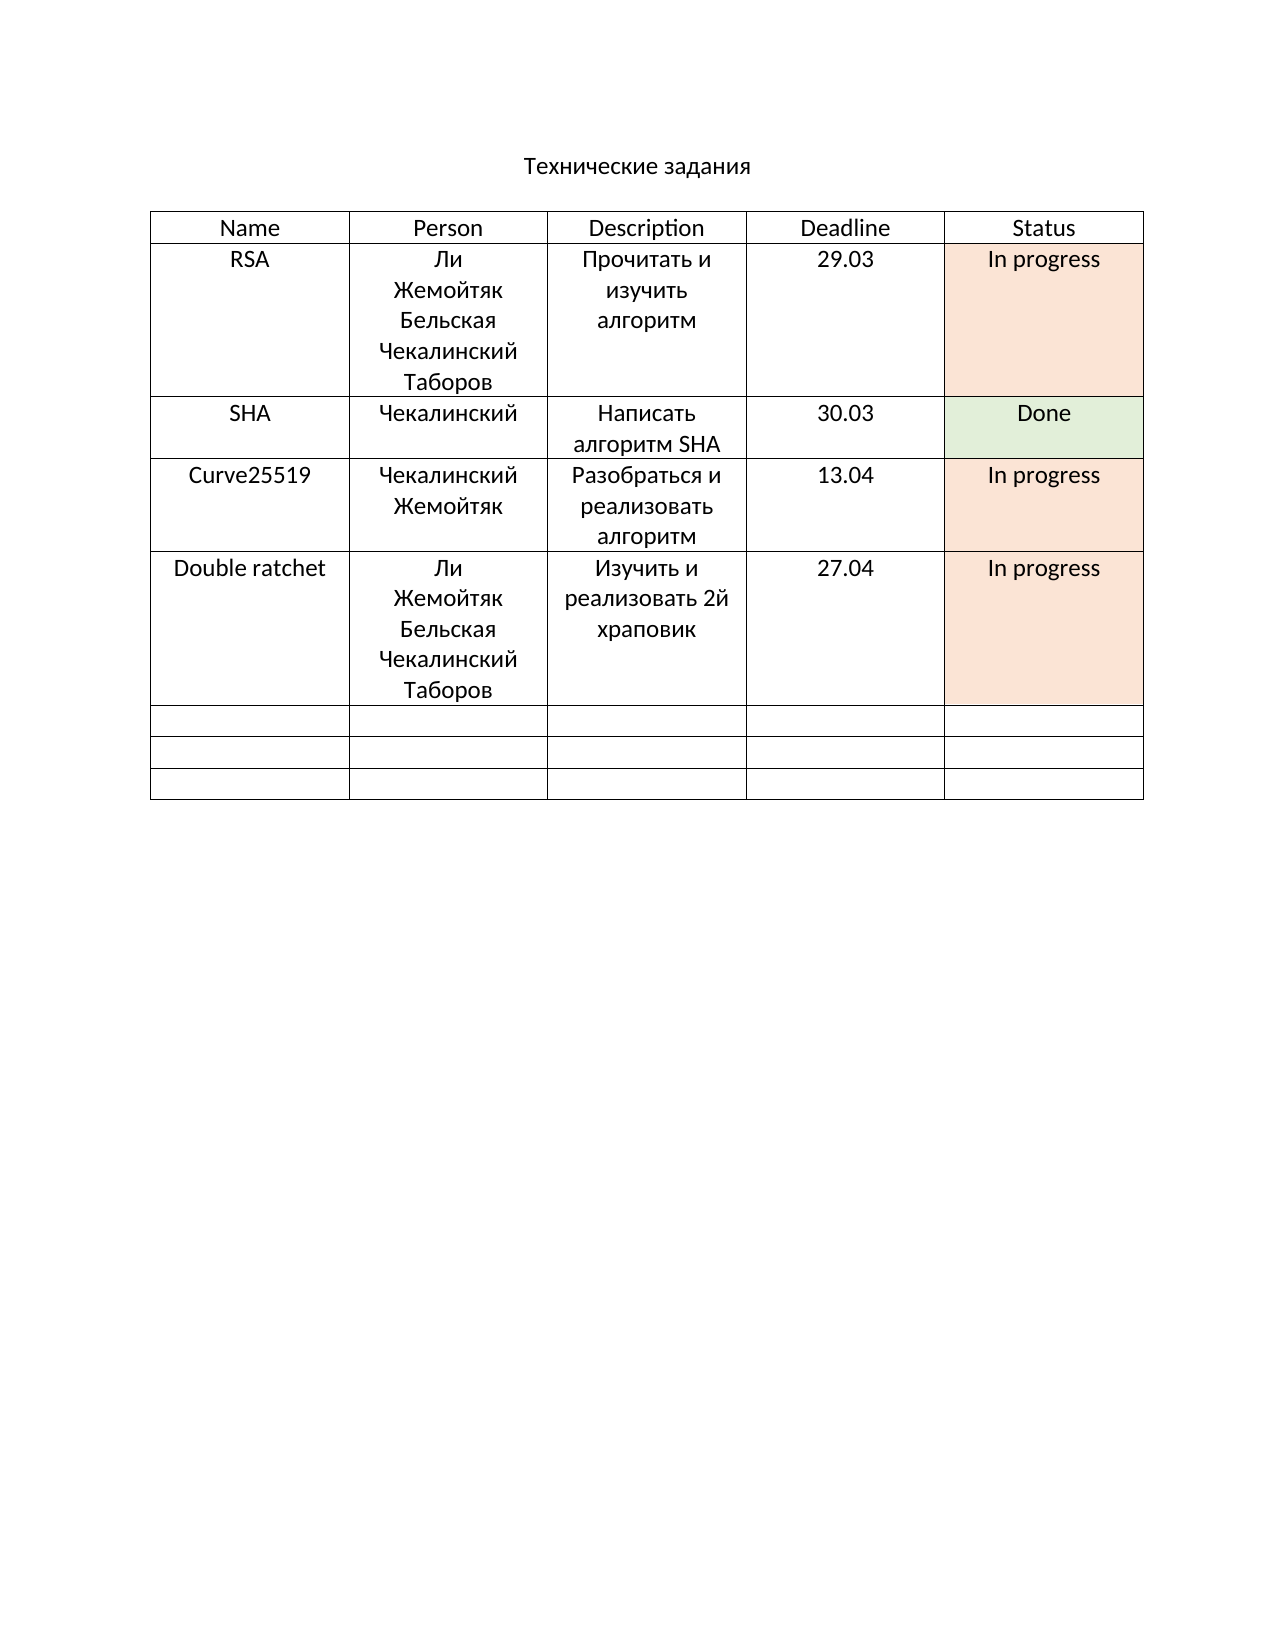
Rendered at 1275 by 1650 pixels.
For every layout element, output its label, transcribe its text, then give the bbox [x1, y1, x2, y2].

table_cell Изучить и реализовать 2й храповик [548, 552, 746, 704]
table_cell Ли Жемойтяк Бельская Чекалинский Таборов [350, 244, 547, 396]
table_header Name [151, 212, 349, 243]
table_cell [350, 706, 547, 736]
table_cell 27.04 [747, 552, 944, 704]
table_cell [747, 737, 944, 768]
table_cell [945, 706, 1143, 736]
table_cell [151, 769, 349, 799]
table_cell SHA [151, 397, 349, 458]
table_cell [151, 706, 349, 736]
table_header Description [548, 212, 746, 243]
table_cell [945, 737, 1143, 768]
table_cell [747, 706, 944, 736]
table_cell 13.04 [747, 459, 944, 551]
table_cell In progress [945, 244, 1143, 396]
table_cell Прочитать и изучить алгоритм [548, 244, 746, 396]
table_cell 30.03 [747, 397, 944, 458]
table_header Status [945, 212, 1143, 243]
table_cell Double ratchet [151, 552, 349, 704]
table_cell [548, 737, 746, 768]
table_cell Ли Жемойтяк Бельская Чекалинский Таборов [350, 552, 547, 704]
table_cell Разобраться и реализовать алгоритм [548, 459, 746, 551]
table_cell Curve25519 [151, 459, 349, 551]
table_cell In progress [945, 459, 1143, 551]
table_cell [151, 737, 349, 768]
table_header Deadline [747, 212, 944, 243]
table_cell Написать алгоритм SHA [548, 397, 746, 458]
table_cell In progress [945, 552, 1143, 704]
table_cell [350, 769, 547, 799]
table_cell Чекалинский [350, 397, 547, 458]
table_cell 29.03 [747, 244, 944, 396]
table_cell [548, 769, 746, 799]
text Технические задания [150, 150, 1125, 181]
table_cell RSA [151, 244, 349, 396]
table_cell Чекалинский Жемойтяк [350, 459, 547, 551]
table_cell [747, 769, 944, 799]
table_cell Done [945, 397, 1143, 458]
table_header Person [350, 212, 547, 243]
table_cell [945, 769, 1143, 799]
table_cell [548, 706, 746, 736]
table_cell [350, 737, 547, 768]
